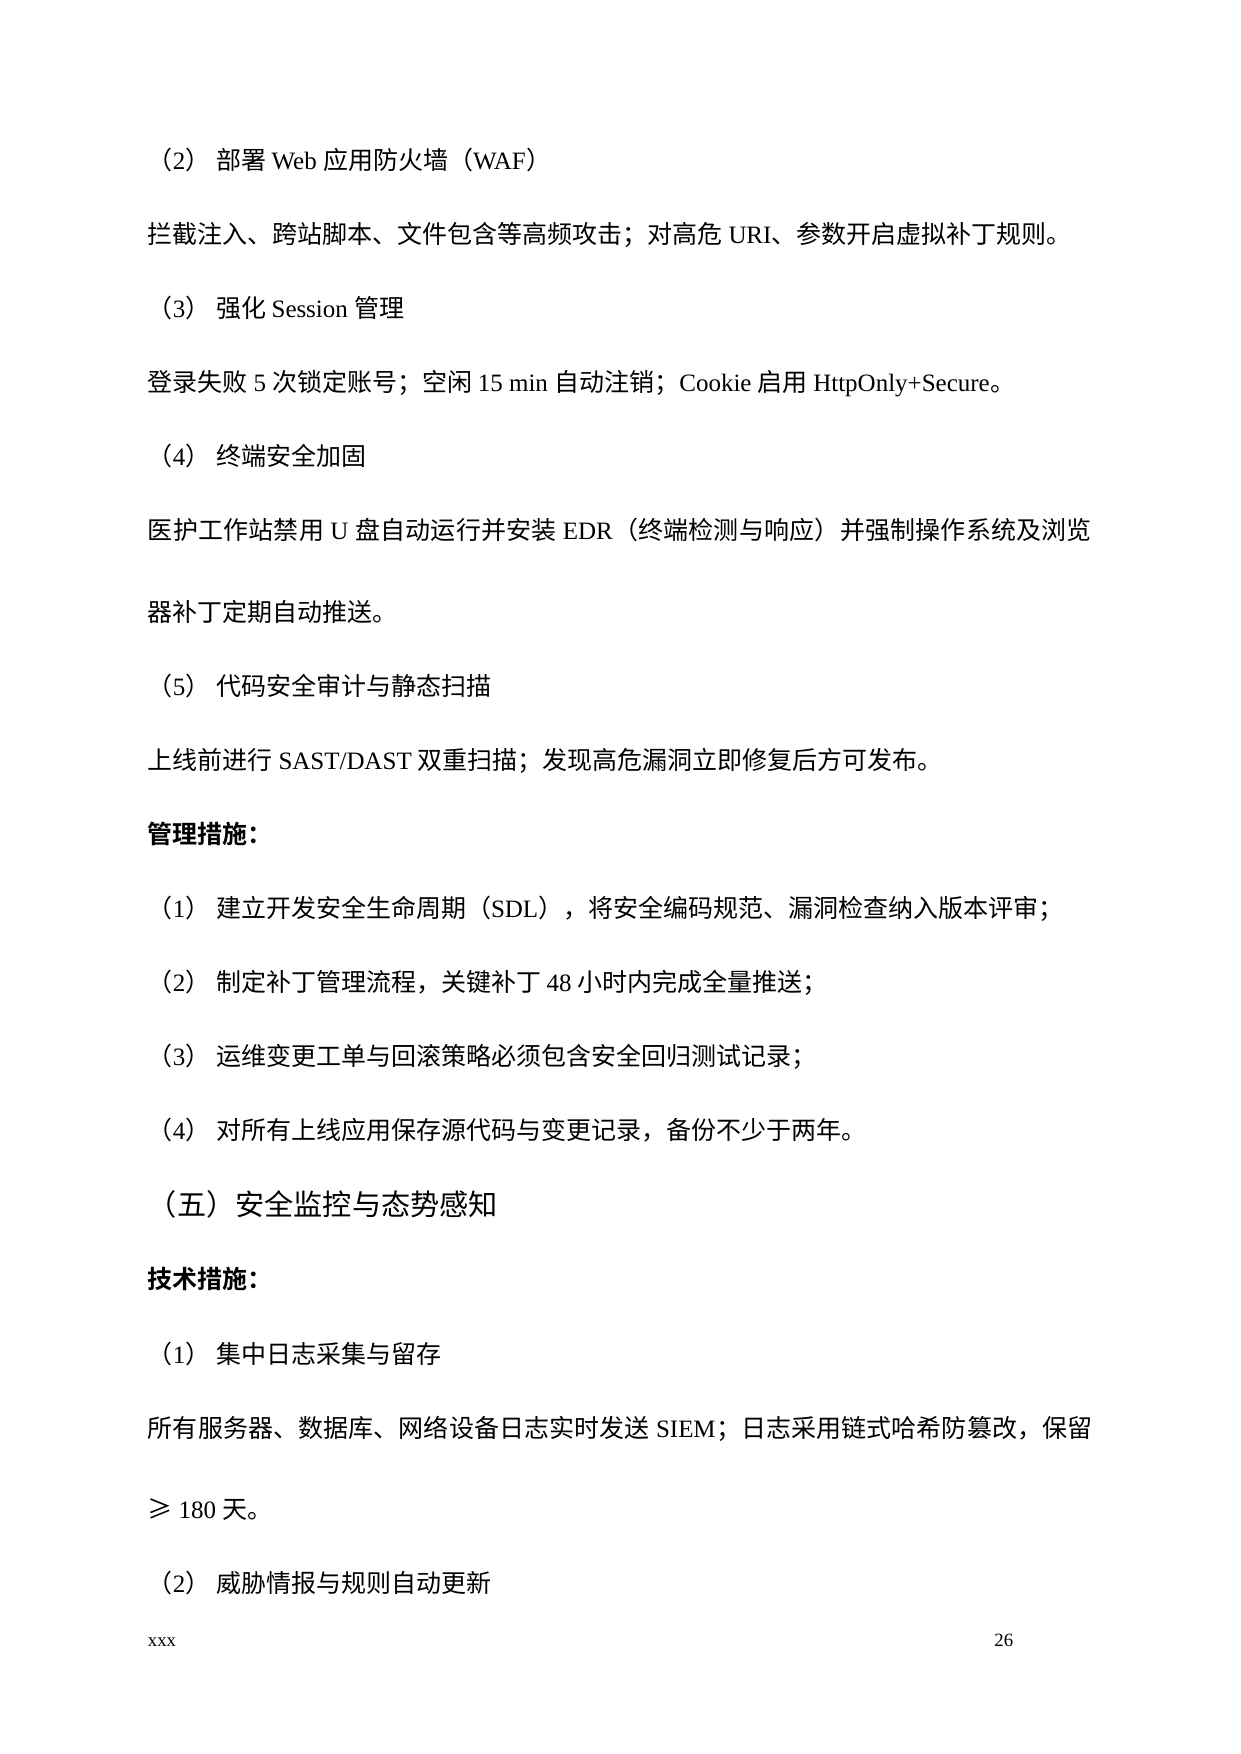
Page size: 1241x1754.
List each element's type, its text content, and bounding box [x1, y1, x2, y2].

list 部署 Web 应用防火墙（WAF） [148, 126, 1092, 191]
text 医护工作站禁用 U 盘自动运行并安装 EDR（终端检测与响应）并强制操作系统及浏览器补丁定期自动推送。 [148, 496, 1092, 643]
list 威胁情报与规则自动更新 [148, 1549, 1092, 1614]
list 强化 Session 管理 [148, 274, 1092, 339]
list 建立开发安全生命周期（SDL），将安全编码规范、漏洞检查纳入版本评审； [148, 874, 1092, 939]
list 制定补丁管理流程，关键补丁 48 小时内完成全量推送； [148, 948, 1092, 1013]
list 终端安全加固 [148, 422, 1092, 487]
text 上线前进行 SAST/DAST 双重扫描；发现高危漏洞立即修复后方可发布。 [148, 726, 1092, 791]
text 技术措施： [148, 1246, 1092, 1311]
list 运维变更工单与回滚策略必须包含安全回归测试记录； [148, 1022, 1092, 1087]
subtitle （五）安全监控与态势感知 [148, 1170, 1092, 1235]
list 对所有上线应用保存源代码与变更记录，备份不少于两年。 [148, 1096, 1092, 1161]
text 所有服务器、数据库、网络设备日志实时发送 SIEM；日志采用链式哈希防篡改，保留 ≥ 180 天。 [148, 1394, 1092, 1540]
text 管理措施： [148, 800, 1092, 865]
text 拦截注入、跨站脚本、文件包含等高频攻击；对高危 URI、参数开启虚拟补丁规则。 [148, 200, 1092, 265]
text 登录失败 5 次锁定账号；空闲 15 min 自动注销；Cookie 启用 HttpOnly+Secure。 [148, 348, 1092, 413]
list 集中日志采集与留存 [148, 1320, 1092, 1385]
list 代码安全审计与静态扫描 [148, 652, 1092, 717]
